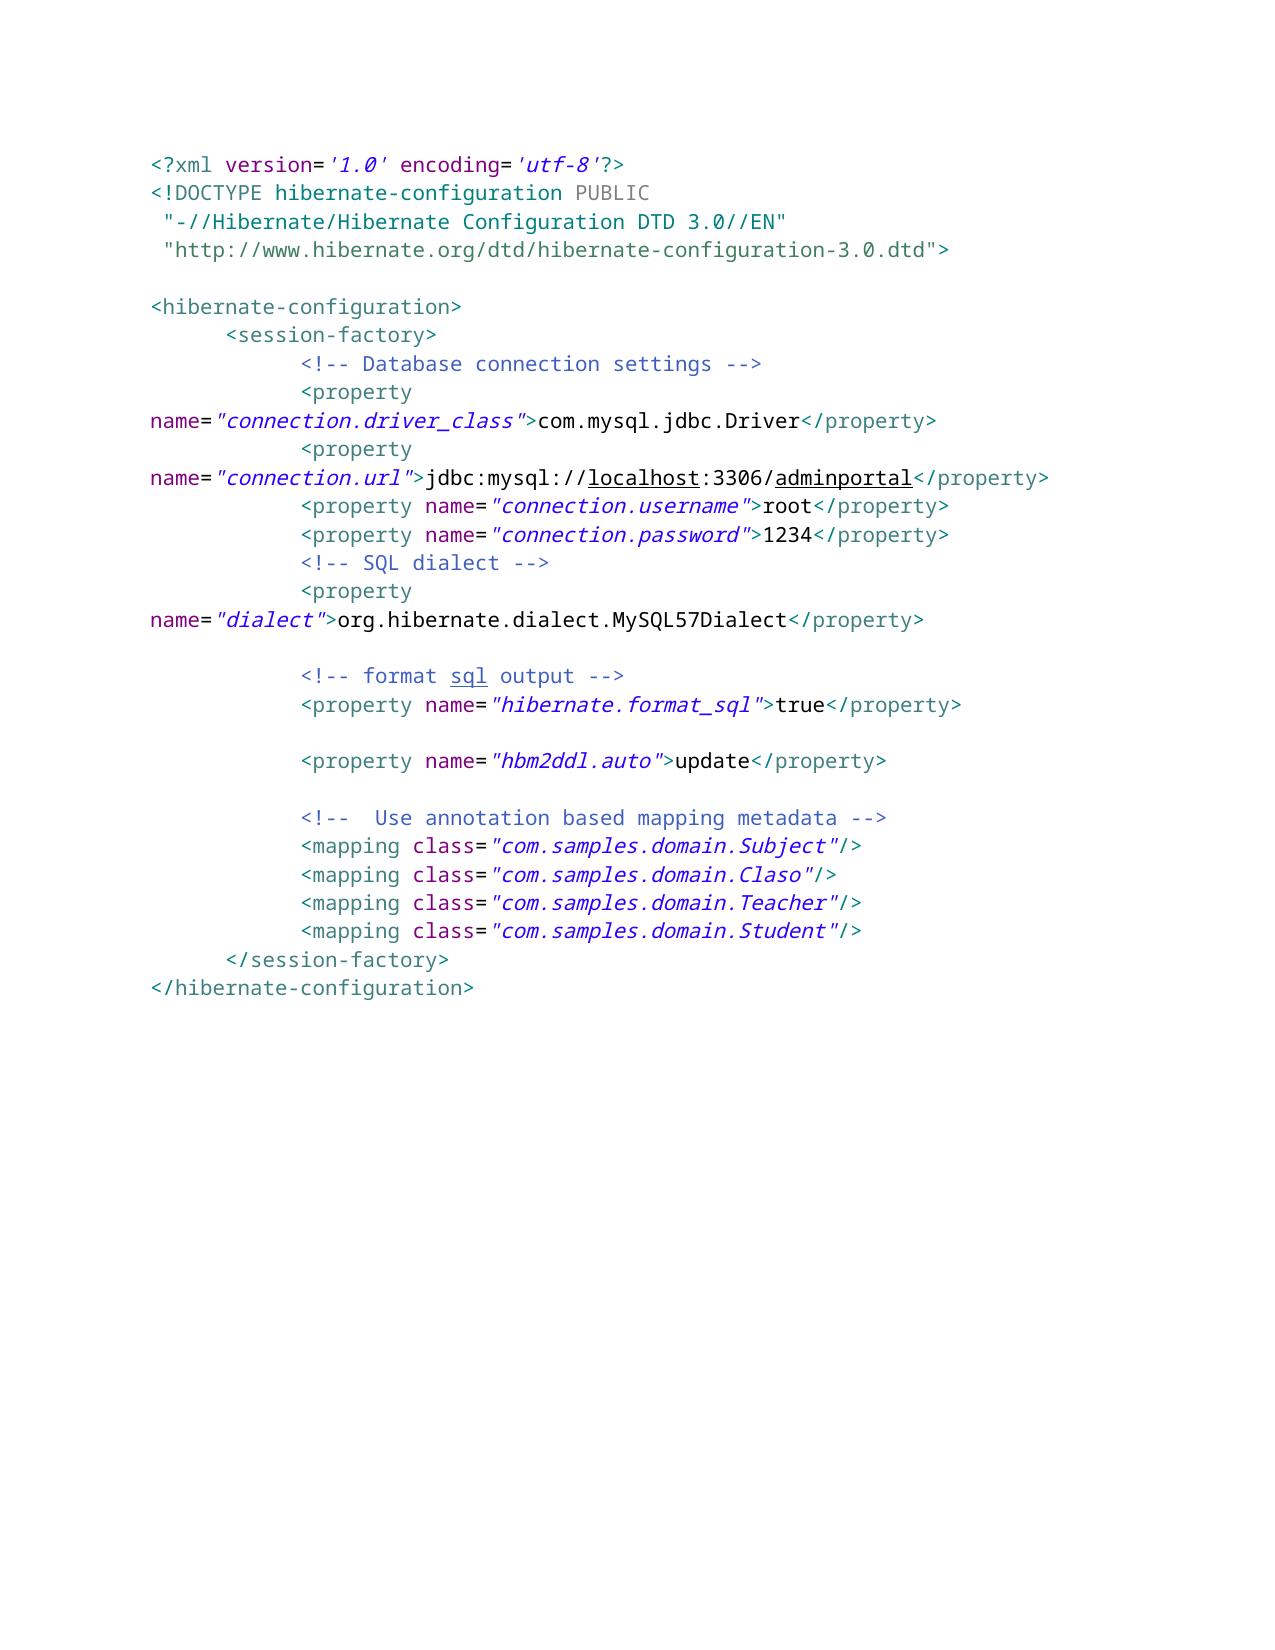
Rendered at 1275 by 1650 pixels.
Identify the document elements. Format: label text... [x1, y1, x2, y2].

text <mapping class="com.samples.domain.Claso"/> [150, 860, 1125, 888]
text <property name="connection.password">1234</property> [150, 520, 1125, 548]
text <session-factory> [150, 321, 1125, 349]
text <property name="hibernate.format_sql">true</property> [150, 690, 1125, 718]
text </hibernate-configuration> [150, 973, 1125, 1002]
text <!-- format sql output --> [150, 661, 1125, 690]
text <?xml version='1.0' encoding='utf-8'?> [150, 150, 1125, 178]
text <!-- Database connection settings --> [150, 349, 1125, 377]
text <!-- SQL dialect --> [150, 548, 1125, 577]
text <property name="connection.driver_class">com.mysql.jdbc.Driver</property> [150, 377, 1125, 434]
text "-//Hibernate/Hibernate Configuration DTD 3.0//EN" [150, 207, 1125, 235]
text <property name="hbm2ddl.auto">update</property> [150, 746, 1125, 775]
text <property name="connection.url">jdbc:mysql://localhost:3306/adminportal</property> [150, 434, 1125, 491]
text <!-- Use annotation based mapping metadata --> [150, 803, 1125, 831]
text <mapping class="com.samples.domain.Student"/> [150, 917, 1125, 945]
text <!DOCTYPE hibernate-configuration PUBLIC [150, 178, 1125, 207]
text </session-factory> [150, 945, 1125, 973]
text <property name="connection.username">root</property> [150, 491, 1125, 520]
text "http://www.hibernate.org/dtd/hibernate-configuration-3.0.dtd"> [150, 235, 1125, 264]
text <property name="dialect">org.hibernate.dialect.MySQL57Dialect</property> [150, 577, 1125, 633]
text <hibernate-configuration> [150, 292, 1125, 321]
text <mapping class="com.samples.domain.Teacher"/> [150, 888, 1125, 917]
text <mapping class="com.samples.domain.Subject"/> [150, 831, 1125, 860]
